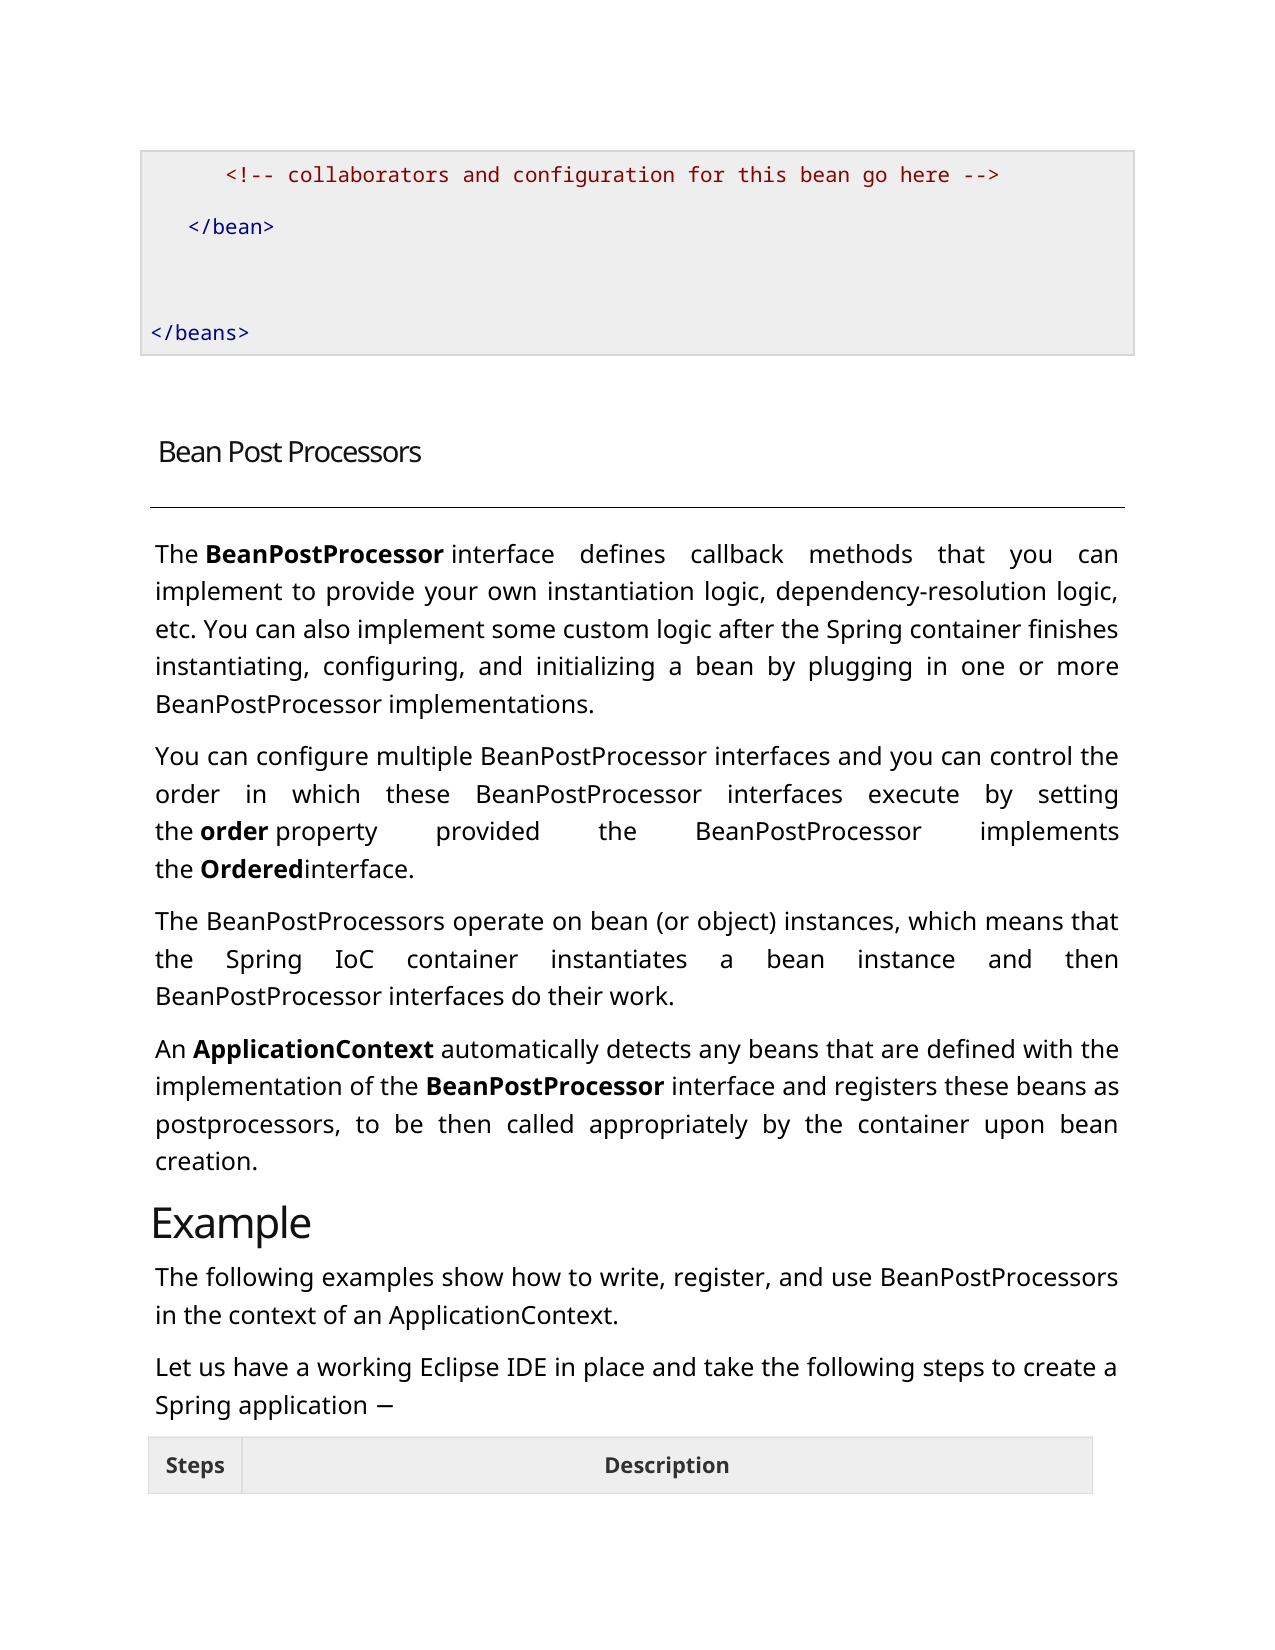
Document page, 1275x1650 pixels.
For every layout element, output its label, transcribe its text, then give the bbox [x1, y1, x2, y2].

text </beans> [142, 308, 1133, 354]
text An ApplicationContext automatically detects any beans that are defined with the implementation of the BeanPostProcessor interface and registers these beans as postprocessors, to be then called appropriately by the container upon bean creation. [155, 1028, 1120, 1178]
text The BeanPostProcessor interface defines callback methods that you can implement to provide your own instantiation logic, dependency-resolution logic, etc. You can also implement some custom logic after the Spring container finishes instantiating, configuring, and initializing a bean by plugging in one or more BeanPostProcessor implementations. [155, 533, 1120, 721]
text The following examples show how to write, register, and use BeanPostProcessors in the context of an ApplicationContext. [155, 1256, 1120, 1331]
text <!-- collaborators and configuration for this bean go here --> [142, 152, 1133, 188]
subtitle Bean Post Processors [150, 424, 1120, 471]
subtitle Example [150, 1193, 1120, 1251]
text Let us have a working Eclipse IDE in place and take the following steps to create a Spring application − [155, 1346, 1120, 1421]
text </bean> [142, 202, 1133, 240]
text You can configure multiple BeanPostProcessor interfaces and you can control the order in which these BeanPostProcessor interfaces execute by setting the order property provided the BeanPostProcessor implements the Orderedinterface. [155, 736, 1120, 886]
text The BeanPostProcessors operate on bean (or object) instances, which means that the Spring IoC container instantiates a bean instance and then BeanPostProcessor interfaces do their work. [155, 901, 1120, 1013]
table_header Description [243, 1438, 1092, 1493]
table_header Steps [149, 1438, 241, 1493]
